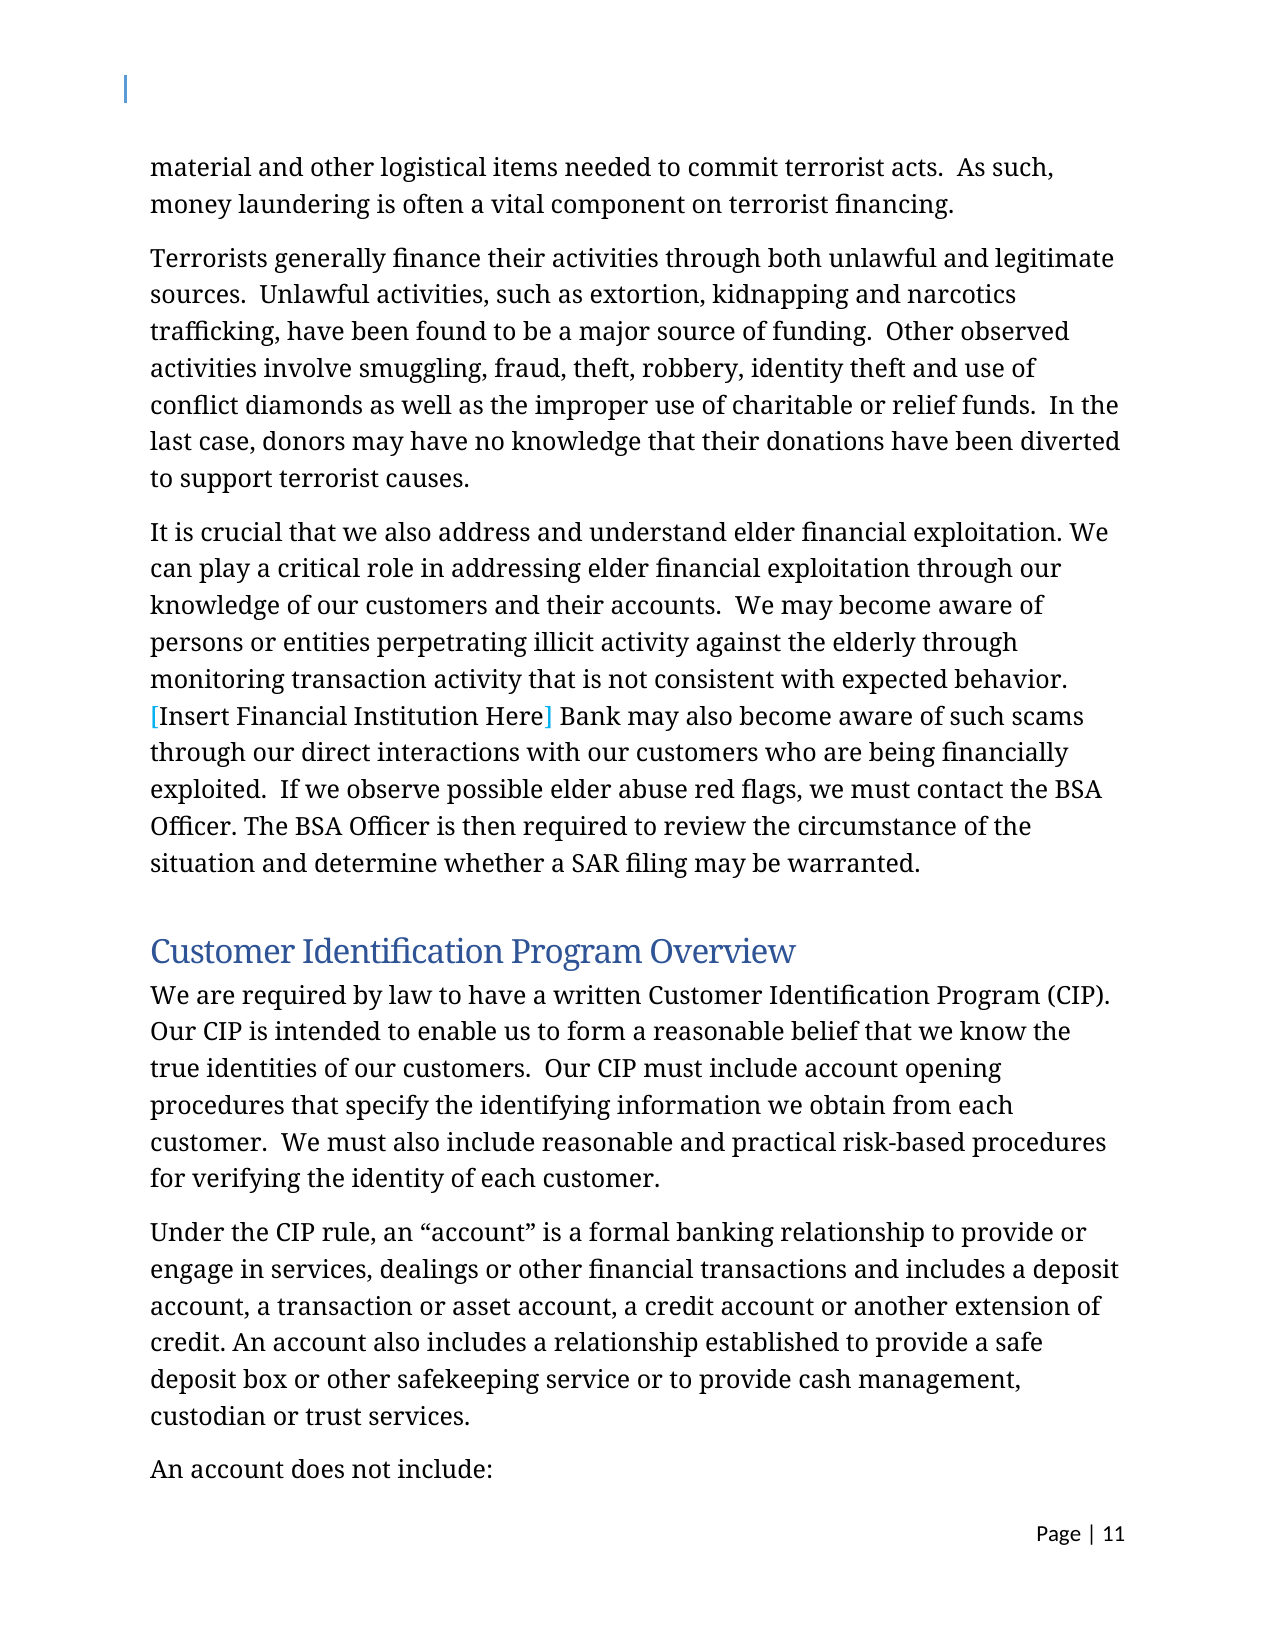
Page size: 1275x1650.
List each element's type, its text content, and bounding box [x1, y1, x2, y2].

text Terrorists generally finance their activities through both unlawful and legitimate sources. Unlawful activities, such as extortion, kidnapping and narcotics trafficking, have been found to be a major source of funding. Other observed activities involve smuggling, fraud, theft, robbery, identity theft and use of conflict diamonds as well as the improper use of charitable or relief funds. In the last case, donors may have no knowledge that their donations have been diverted to support terrorist causes. [150, 240, 1125, 495]
title Customer Identification Program Overview [150, 928, 1125, 974]
text We are required by law to have a written Customer Identification Program (CIP). Our CIP is intended to enable us to form a reasonable belief that we know the true identities of our customers. Our CIP must include account opening procedures that specify the identifying information we obtain from each customer. We must also include reasonable and practical risk-based procedures for verifying the identity of each customer. [150, 977, 1125, 1195]
text Under the CIP rule, an “account” is a formal banking relationship to provide or engage in services, dealings or other financial transactions and includes a deposit account, a transaction or asset account, a credit account or another extension of credit. An account also includes a relationship established to provide a safe deposit box or other safekeeping service or to provide cash management, custodian or trust services. [150, 1214, 1125, 1432]
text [150, 150, 1125, 221]
text An account does not include: [150, 1452, 1125, 1486]
text It is crucial that we also address and understand elder financial exploitation. We can play a critical role in addressing elder financial exploitation through our knowledge of our customers and their accounts. We may become aware of persons or entities perpetrating illicit activity against the elderly through monitoring transaction activity that is not consistent with expected behavior. [Insert Financial Institution Here] Bank may also become aware of such scams through our direct interactions with our customers who are being financially exploited. If we observe possible elder abuse red flags, we must contact the BSA Officer. The BSA Officer is then required to review the circumstance of the situation and determine whether a SAR filing may be warranted. [150, 514, 1125, 909]
